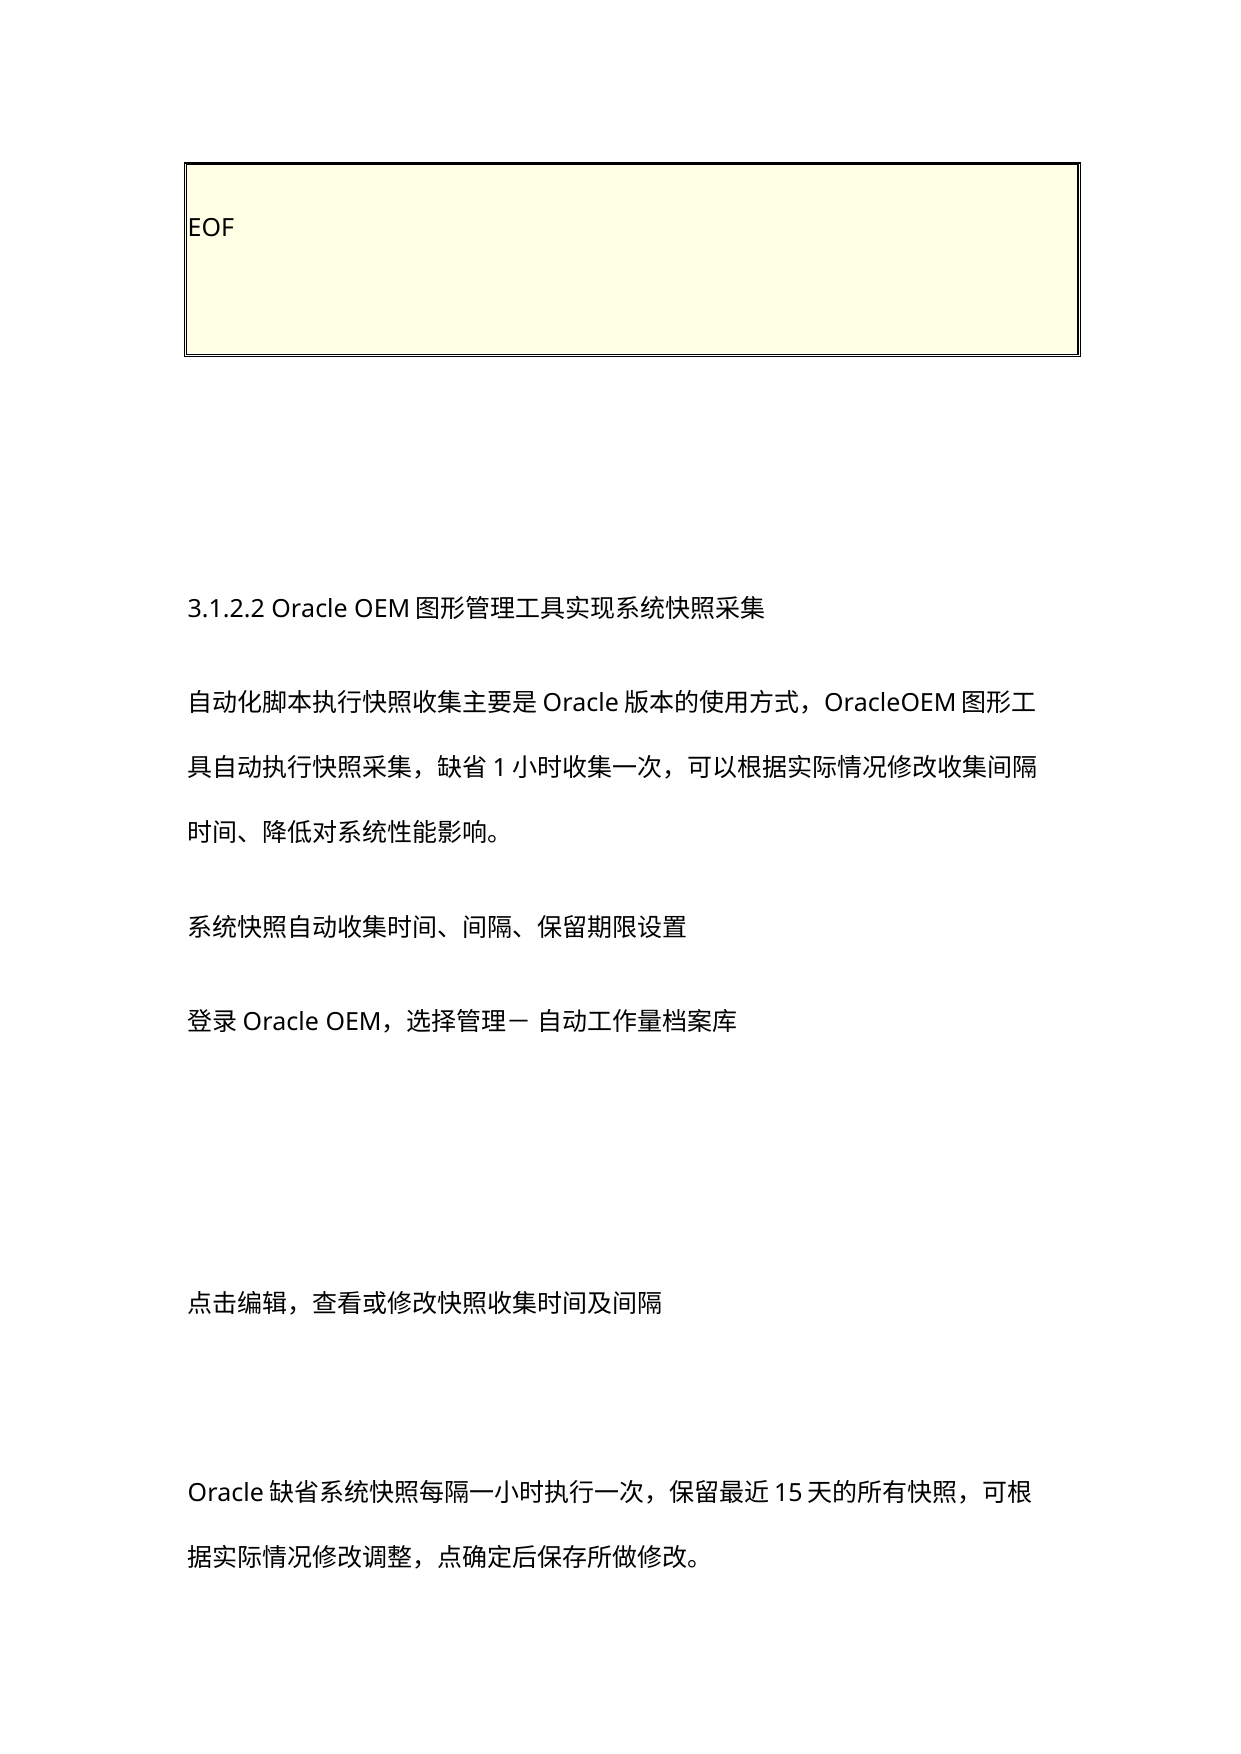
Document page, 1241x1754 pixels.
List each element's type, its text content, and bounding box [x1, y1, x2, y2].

text 系统快照自动收集时间、间隔、保留期限设置 [187, 893, 1053, 958]
text Oracle缺省系统快照每隔一小时执行一次，保留最近15天的所有快照，可根据实际情况修改调整，点确定后保存所做修改。 [187, 1458, 1053, 1588]
text 3.1.2.2 Oracle OEM图形管理工具实现系统快照采集 [187, 574, 1053, 639]
text 自动化脚本执行快照收集主要是Oracle版本的使用方式，OracleOEM图形工具自动执行快照采集，缺省1小时收集一次，可以根据实际情况修改收集间隔时间、降低对系统性能影响。 [187, 668, 1053, 863]
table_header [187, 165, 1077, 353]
text 点击编辑，查看或修改快照收集时间及间隔 [187, 1269, 1053, 1334]
text 登录Oracle OEM，选择管理－ 自动工作量档案库 [187, 987, 1053, 1052]
